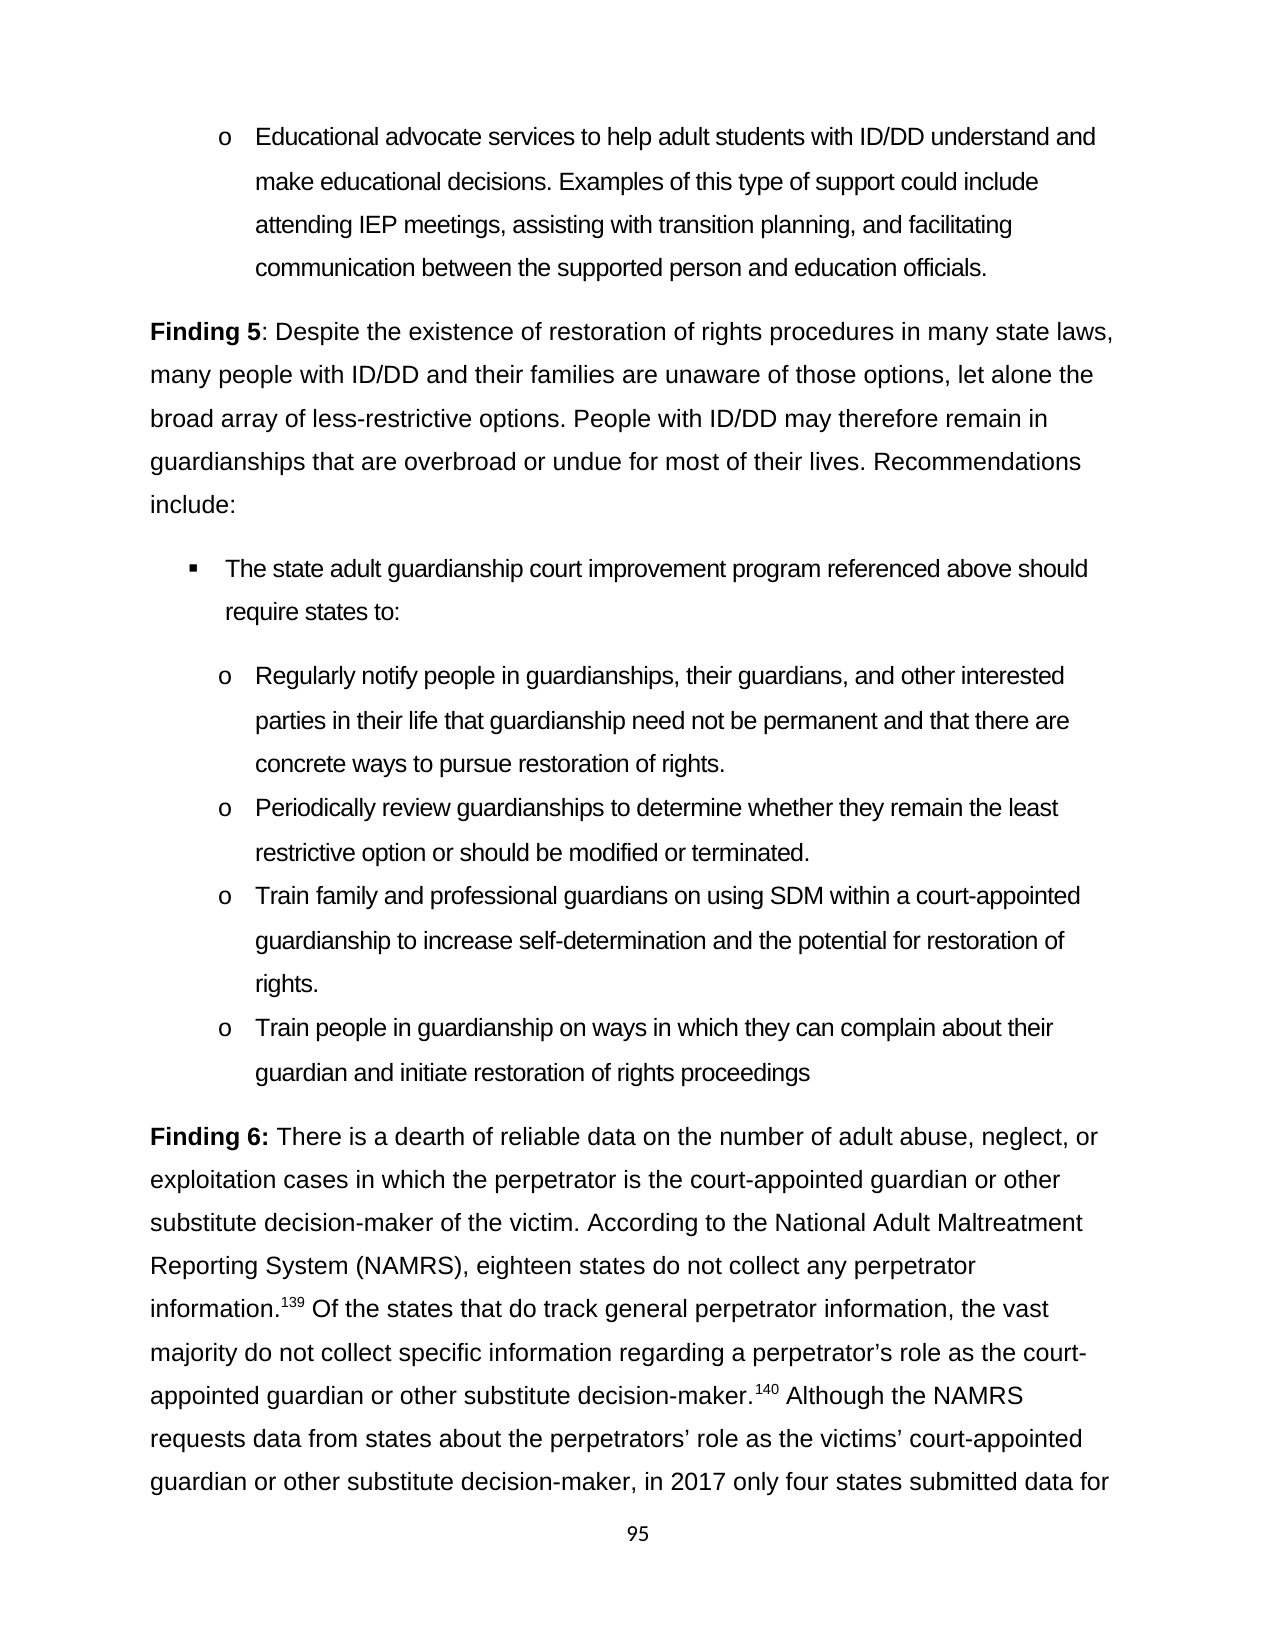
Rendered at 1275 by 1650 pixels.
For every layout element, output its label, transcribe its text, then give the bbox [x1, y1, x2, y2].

list Train family and professional guardians on using SDM within a court-appointed guardianship to increase self-determination and the potential for restoration of rights. [217, 881, 1125, 998]
list Periodically review guardianships to determine whether they remain the least restrictive option or should be modified or terminated. [217, 793, 1125, 867]
list Train people in guardianship on ways in which they can complain about their guardian and initiate restoration of rights proceedings [217, 1013, 1125, 1087]
text Finding 5: Despite the existence of restoration of rights procedures in many state laws, many people with ID/DD and their families are unaware of those options, let alone the broad array of less-restrictive options. People with ID/DD may therefore remain in guardianships that are overbroad or undue for most of their lives. Recommendations include: [150, 317, 1125, 519]
list Regularly notify people in guardianships, their guardians, and other interested parties in their life that guardianship need not be permanent and that there are concrete ways to pursue restoration of rights. [217, 661, 1125, 778]
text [150, 1122, 1125, 1496]
list Educational advocate services to help adult students with ID/DD understand and make educational decisions. Examples of this type of support could include attending IEP meetings, assisting with transition planning, and facilitating communication between the supported person and education officials. [217, 122, 1125, 282]
list The state adult guardianship court improvement program referenced above should require states to: [187, 554, 1125, 626]
